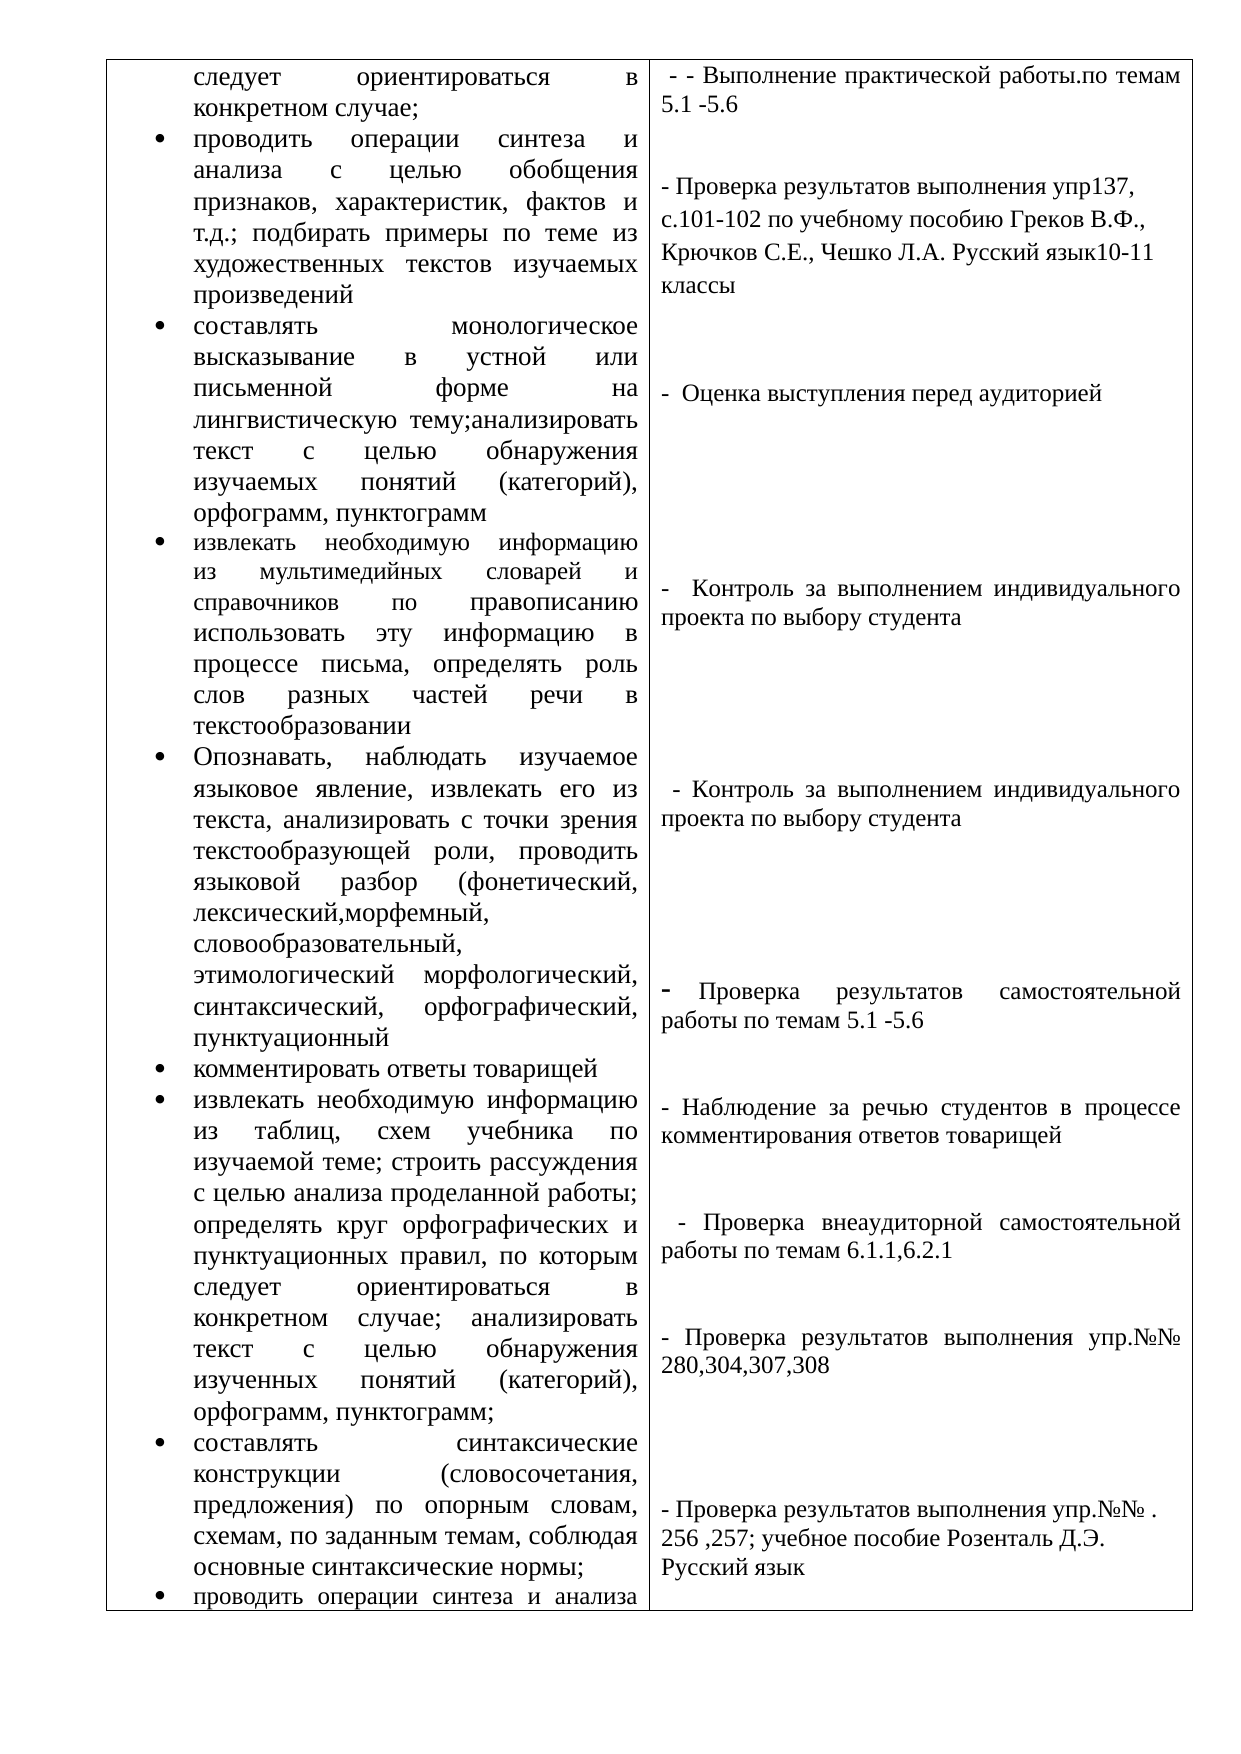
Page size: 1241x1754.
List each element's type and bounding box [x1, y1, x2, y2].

table_cell [650, 60, 1192, 1610]
table_cell [107, 60, 649, 1610]
